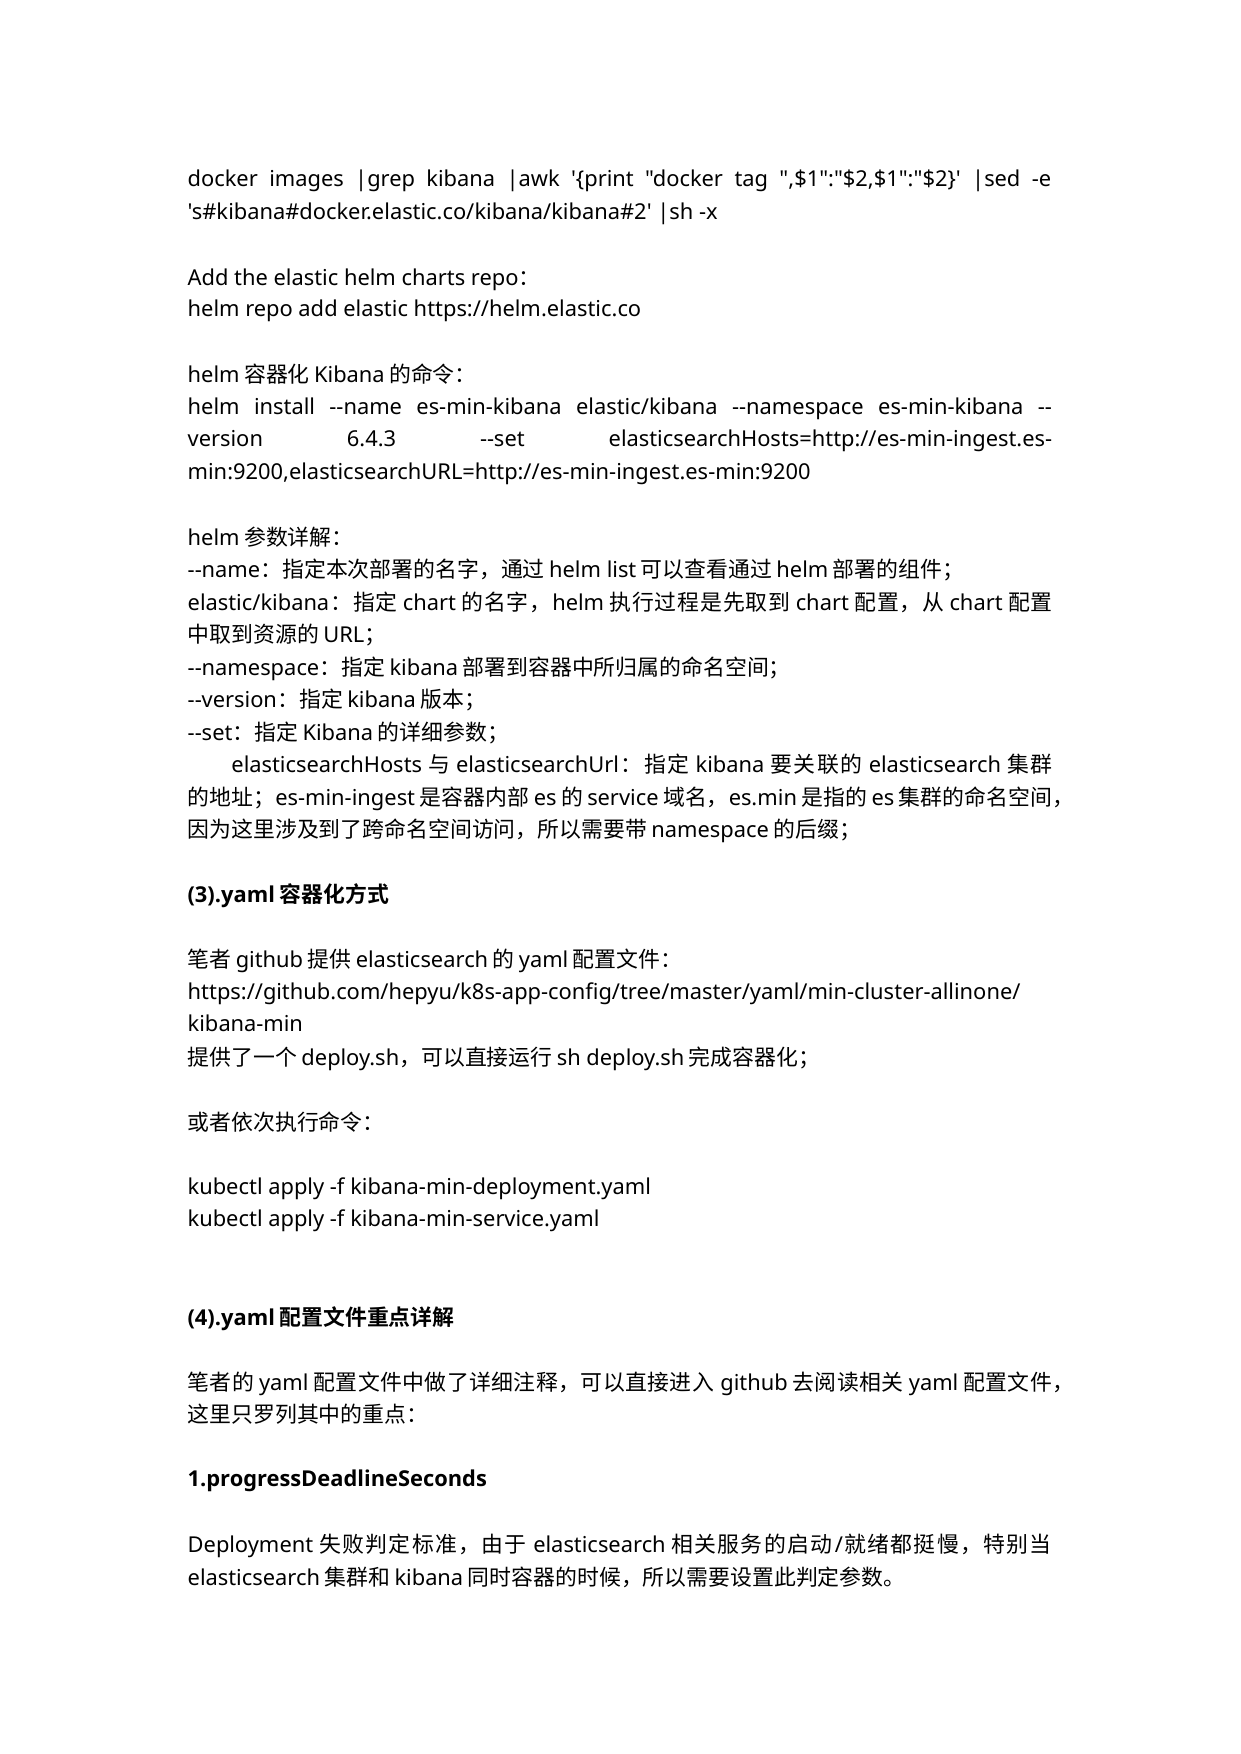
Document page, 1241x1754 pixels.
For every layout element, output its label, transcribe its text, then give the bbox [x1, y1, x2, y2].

text 提供了一个deploy.sh，可以直接运行sh deploy.sh完成容器化； [187, 1039, 1053, 1072]
text elasticsearchHosts与elasticsearchUrl：指定kibana要关联的elasticsearch集群的地址；es-min-ingest是容器内部es的service域名，es.min是指的es集群的命名空间，因为这里涉及到了跨命名空间访问，所以需要带namespace的后缀； [187, 747, 1053, 844]
text (4).yaml配置文件重点详解 [187, 1299, 1053, 1332]
text https://github.com/hepyu/k8s-app-config/tree/master/yaml/min-cluster-allinone/kibana-min [187, 974, 1053, 1039]
text --set：指定Kibana的详细参数； [187, 714, 1053, 747]
text helm repo add elastic https://helm.elastic.co [187, 292, 1053, 324]
text elastic/kibana：指定chart的名字，helm执行过程是先取到chart配置，从chart配置中取到资源的URL； [187, 584, 1053, 649]
text kubectl apply -f kibana-min-service.yaml [187, 1202, 1053, 1234]
text (3).yaml容器化方式 [187, 877, 1053, 909]
text helm容器化Kibana的命令： [187, 357, 1053, 389]
text 笔者的yaml配置文件中做了详细注释，可以直接进入github去阅读相关yaml配置文件，这里只罗列其中的重点： [187, 1364, 1053, 1429]
text helm install --name es-min-kibana elastic/kibana --namespace es-min-kibana --version 6.4.3 --set elasticsearchHosts=http://es-min-ingest.es-min:9200,elasticsearchURL=http://es-min-ingest.es-min:9200 [187, 389, 1053, 487]
text 1.progressDeadlineSeconds [187, 1462, 1053, 1494]
text Add the elastic helm charts repo： [187, 259, 1053, 292]
text kubectl apply -f kibana-min-deployment.yaml [187, 1169, 1053, 1202]
text docker images |grep kibana |awk '{print "docker tag ",$1":"$2,$1":"$2}' |sed -e 's#kibana#docker.elastic.co/kibana/kibana#2' |sh -x [187, 162, 1053, 227]
text --namespace：指定kibana部署到容器中所归属的命名空间； [187, 649, 1053, 682]
text 笔者github提供elasticsearch的yaml配置文件： [187, 942, 1053, 974]
text helm参数详解： [187, 519, 1053, 552]
text 或者依次执行命令： [187, 1104, 1053, 1137]
text Deployment失败判定标准，由于elasticsearch相关服务的启动/就绪都挺慢，特别当elasticsearch集群和kibana同时容器的时候，所以需要设置此判定参数。 [187, 1527, 1053, 1592]
text --version：指定kibana版本； [187, 682, 1053, 714]
text --name：指定本次部署的名字，通过helm list可以查看通过helm部署的组件； [187, 552, 1053, 584]
